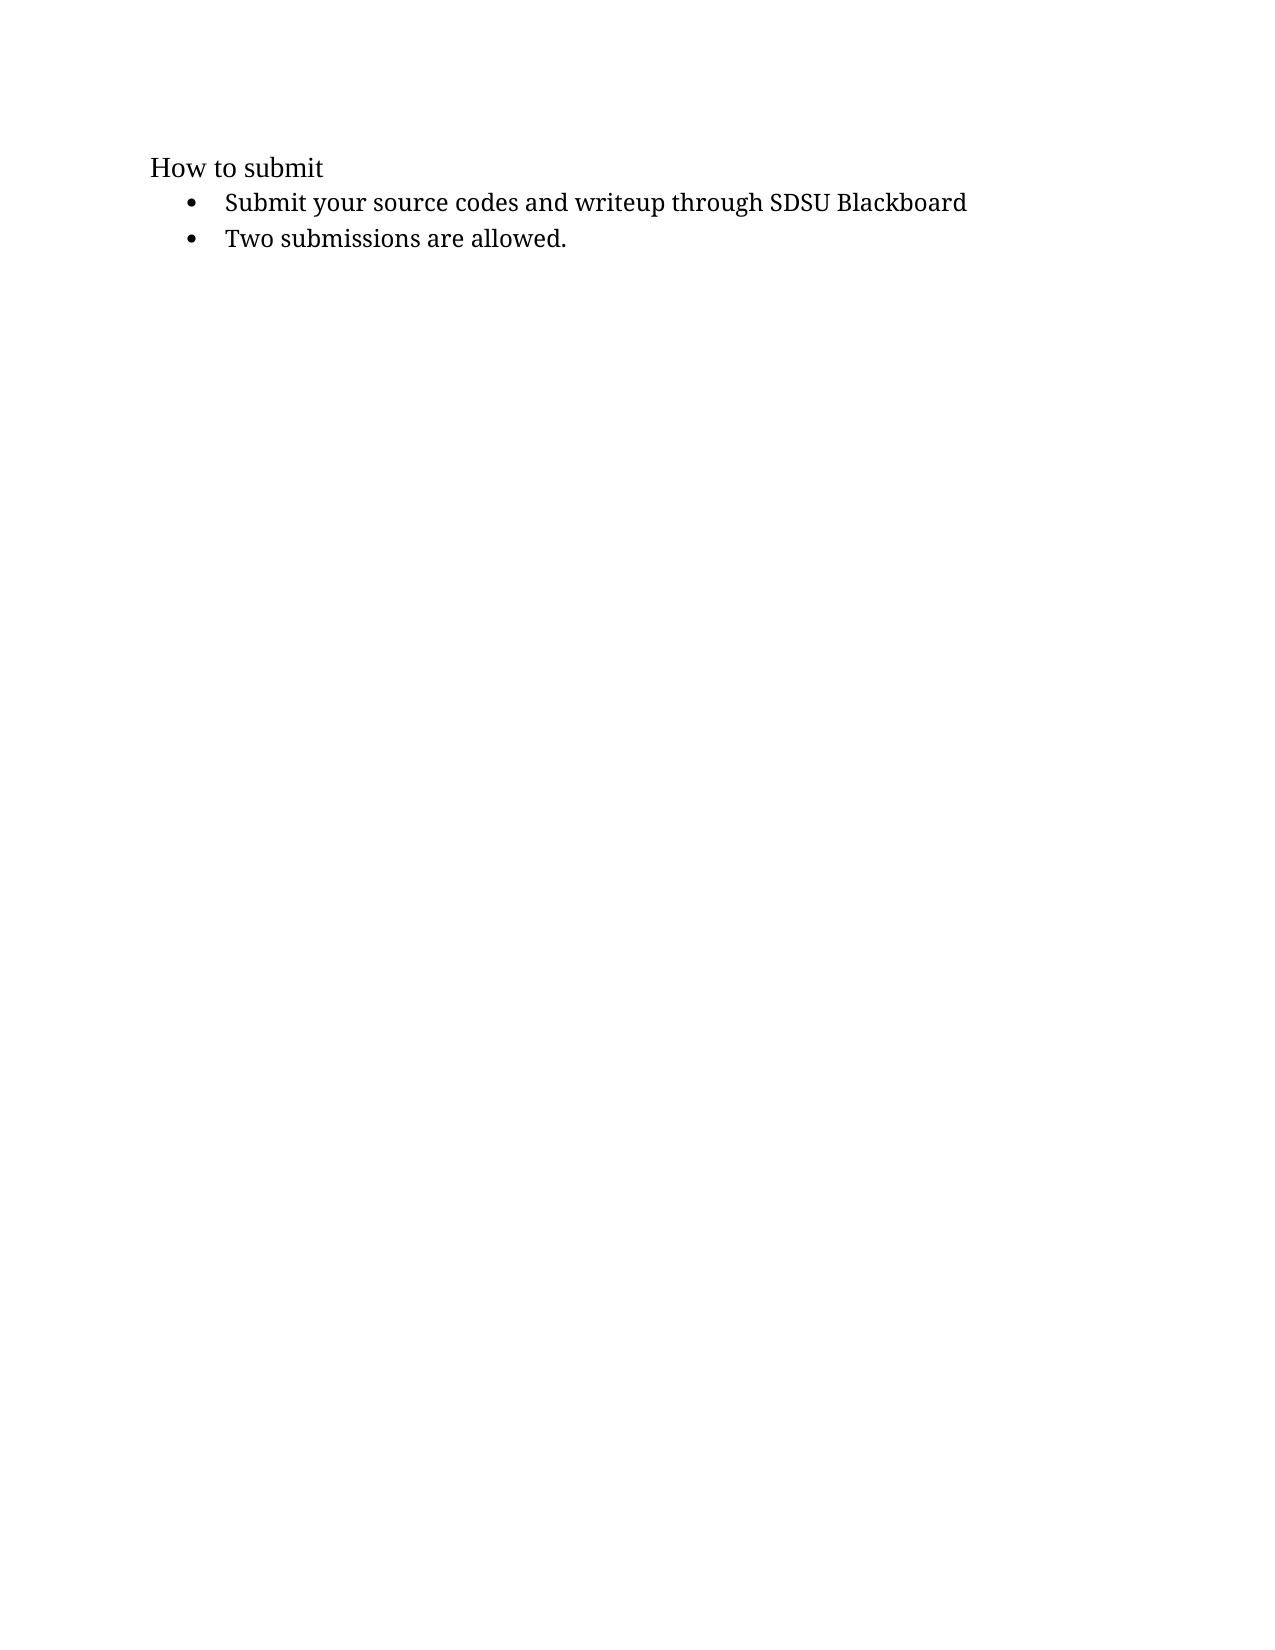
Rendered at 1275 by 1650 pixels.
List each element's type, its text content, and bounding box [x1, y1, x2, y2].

list Two submissions are allowed. [187, 219, 1125, 254]
list Submit your source codes and writeup through SDSU Blackboard [187, 183, 1125, 219]
text How to submit [150, 150, 1125, 183]
